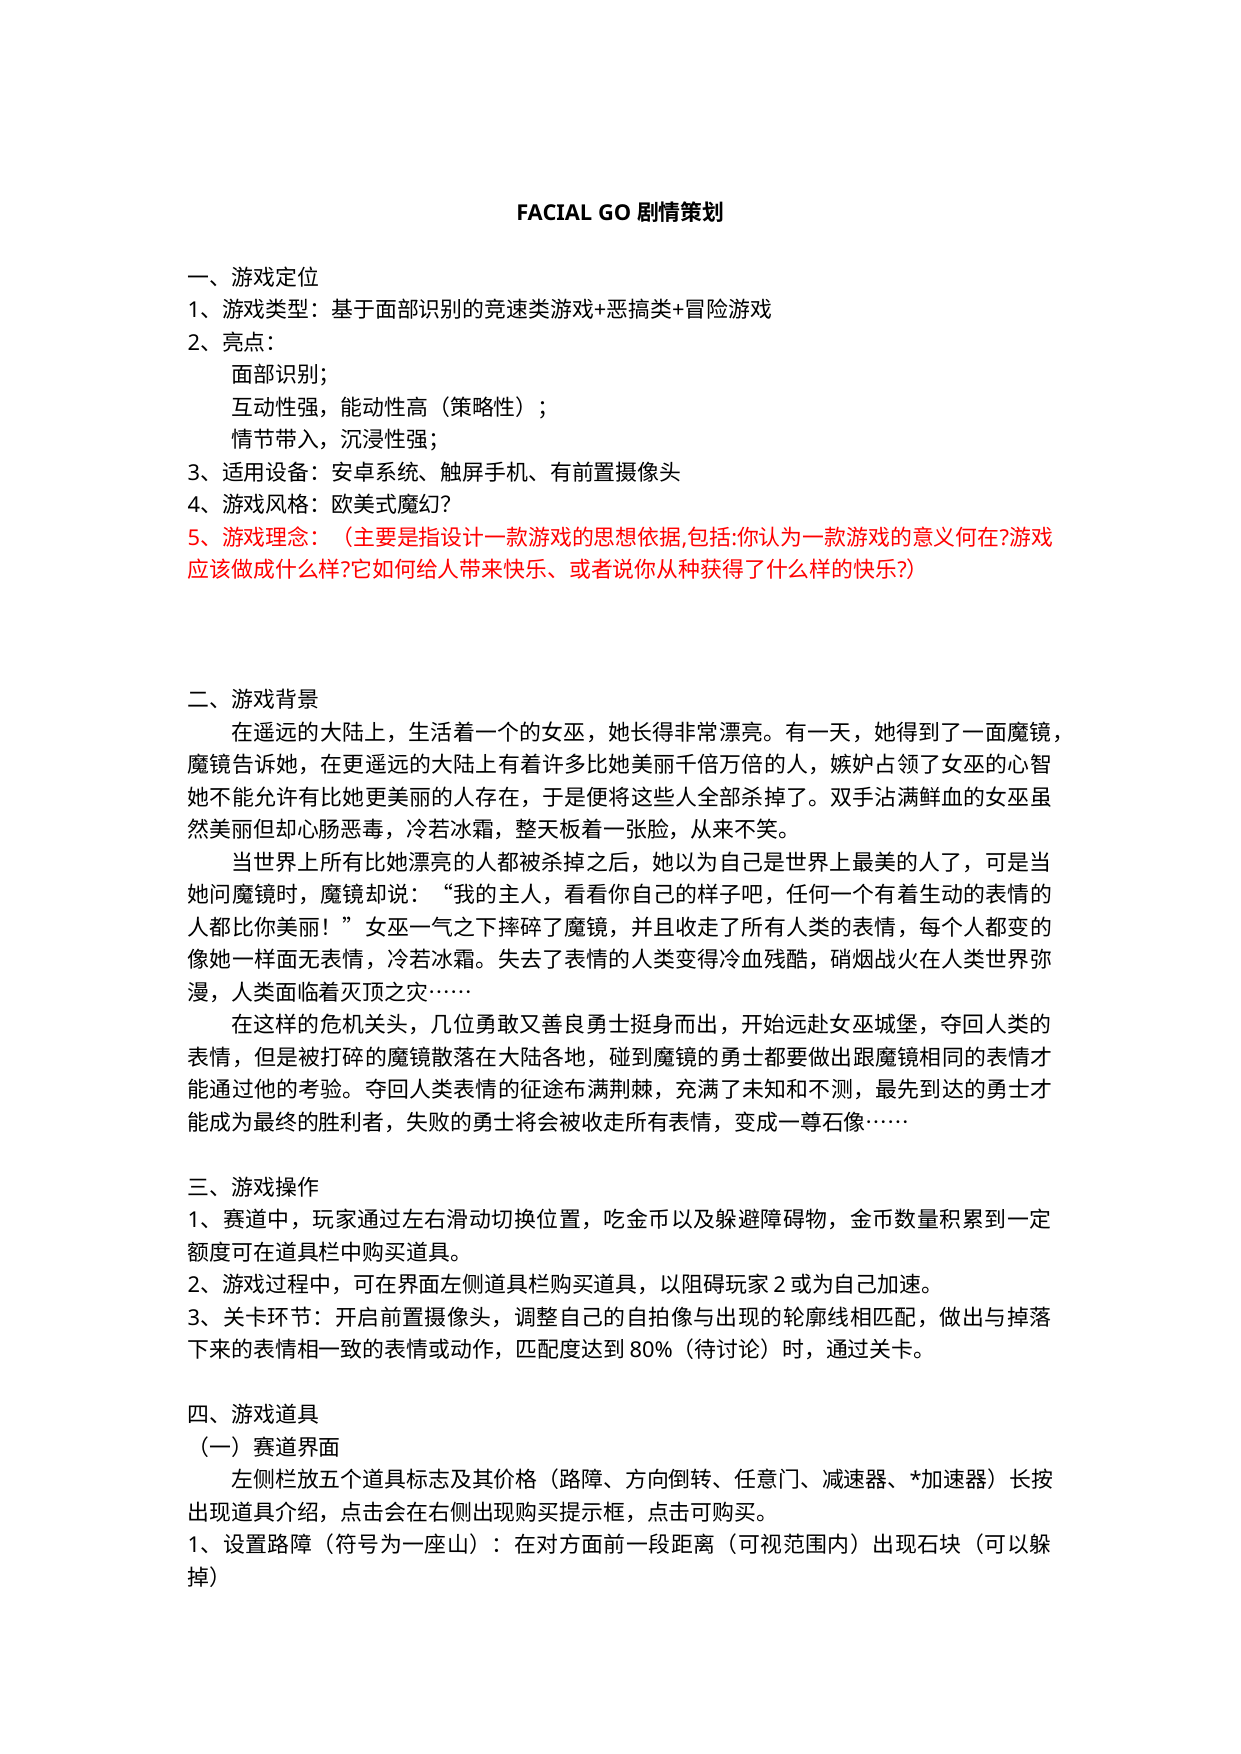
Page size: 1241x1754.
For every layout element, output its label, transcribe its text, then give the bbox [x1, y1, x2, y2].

text 2、亮点： [187, 324, 1053, 357]
text 在这样的危机关头，几位勇敢又善良勇士挺身而出，开始远赴女巫城堡，夺回人类的表情，但是被打碎的魔镜散落在大陆各地，碰到魔镜的勇士都要做出跟魔镜相同的表情才能通过他的考验。夺回人类表情的征途布满荆棘，充满了未知和不测，最先到达的勇士才能成为最终的胜利者，失败的勇士将会被收走所有表情，变成一尊石像…… [187, 1007, 1053, 1137]
text 二、游戏背景 [187, 682, 1053, 714]
text 四、游戏道具 [187, 1397, 1053, 1429]
text 一、游戏定位 [187, 259, 1053, 292]
text 5、游戏理念：（主要是指设计一款游戏的思想依据,包括:你认为一款游戏的意义何在?游戏应该做成什么样?它如何给人带来快乐、或者说你从种获得了什么样的快乐?） [187, 519, 1053, 584]
text 3、关卡环节：开启前置摄像头，调整自己的自拍像与出现的轮廓线相匹配，做出与掉落下来的表情相一致的表情或动作，匹配度达到80%（待讨论）时，通过关卡。 [187, 1299, 1053, 1364]
text 互动性强，能动性高（策略性）； [187, 389, 1053, 422]
text 三、游戏操作 [187, 1169, 1053, 1202]
text （一）赛道界面 [187, 1429, 1053, 1462]
text 1、赛道中，玩家通过左右滑动切换位置，吃金币以及躲避障碍物，金币数量积累到一定额度可在道具栏中购买道具。 [187, 1202, 1053, 1267]
text 1、设置路障（符号为一座山）：在对方面前一段距离（可视范围内）出现石块（可以躲掉） [187, 1527, 1053, 1592]
text 1、游戏类型：基于面部识别的竞速类游戏+恶搞类+冒险游戏 [187, 292, 1053, 324]
text 左侧栏放五个道具标志及其价格（路障、方向倒转、任意门、减速器、*加速器）长按出现道具介绍，点击会在右侧出现购买提示框，点击可购买。 [187, 1462, 1053, 1527]
text 面部识别； [187, 357, 1053, 389]
text 4、游戏风格：欧美式魔幻？ [187, 487, 1053, 519]
text FACIAL GO 剧情策划 [187, 194, 1053, 227]
text 情节带入，沉浸性强； [187, 422, 1053, 454]
text 2、游戏过程中，可在界面左侧道具栏购买道具，以阻碍玩家2或为自己加速。 [187, 1267, 1053, 1299]
text 当世界上所有比她漂亮的人都被杀掉之后，她以为自己是世界上最美的人了，可是当她问魔镜时，魔镜却说：“我的主人，看看你自己的样子吧，任何一个有着生动的表情的人都比你美丽！”女巫一气之下摔碎了魔镜，并且收走了所有人类的表情，每个人都变的像她一样面无表情，冷若冰霜。失去了表情的人类变得冷血残酷，硝烟战火在人类世界弥漫，人类面临着灭顶之灾…… [187, 844, 1053, 1007]
text 3、适用设备：安卓系统、触屏手机、有前置摄像头 [187, 454, 1053, 487]
text 在遥远的大陆上，生活着一个的女巫，她长得非常漂亮。有一天，她得到了一面魔镜，魔镜告诉她，在更遥远的大陆上有着许多比她美丽千倍万倍的人，嫉妒占领了女巫的心智，她不能允许有比她更美丽的人存在，于是便将这些人全部杀掉了。双手沾满鲜血的女巫虽然美丽但却心肠恶毒，冷若冰霜，整天板着一张脸，从来不笑。 [187, 714, 1053, 844]
